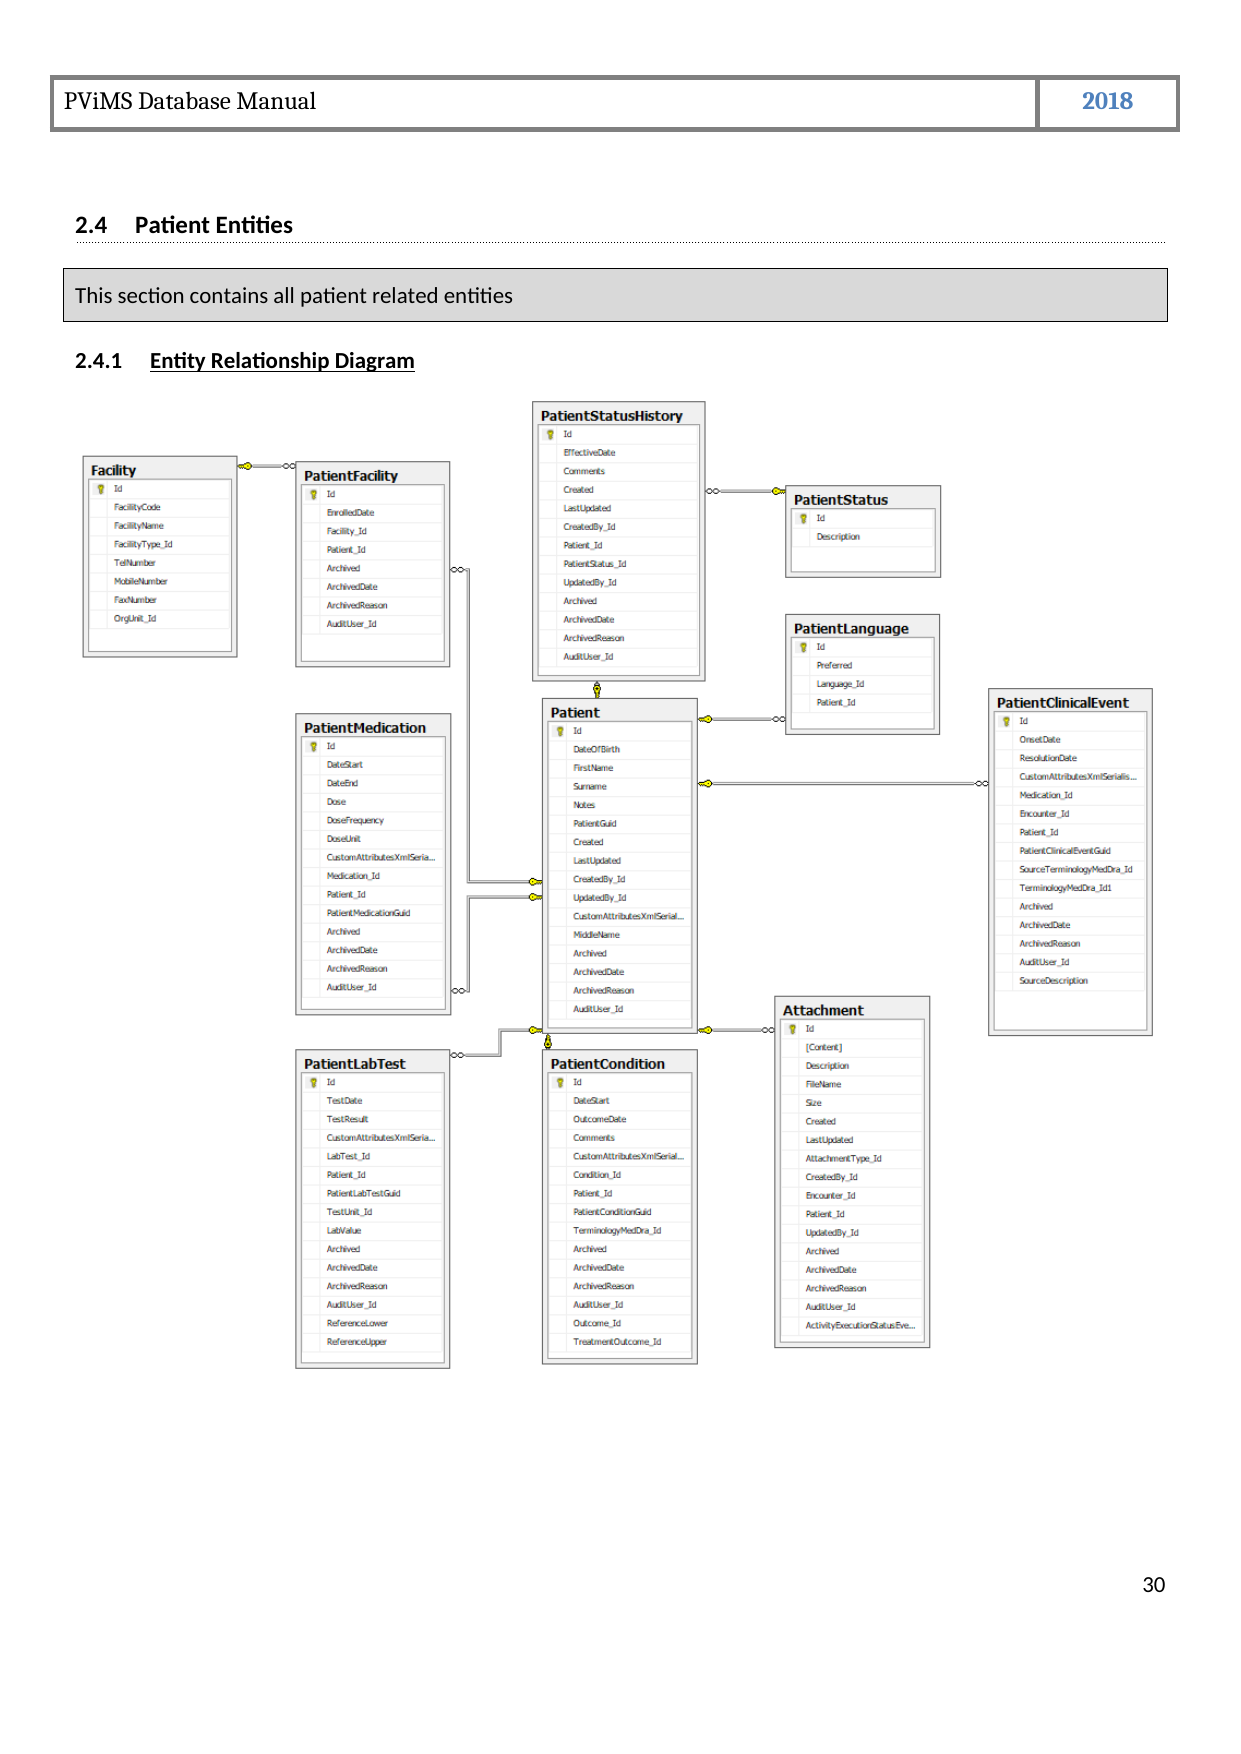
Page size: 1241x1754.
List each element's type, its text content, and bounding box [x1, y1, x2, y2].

subtitle Patient Entities [75, 209, 1165, 243]
table_header This section contains all patient related entities [64, 269, 1167, 321]
picture [75, 399, 1166, 1382]
subtitle Entity Relationship Diagram [75, 347, 1165, 374]
